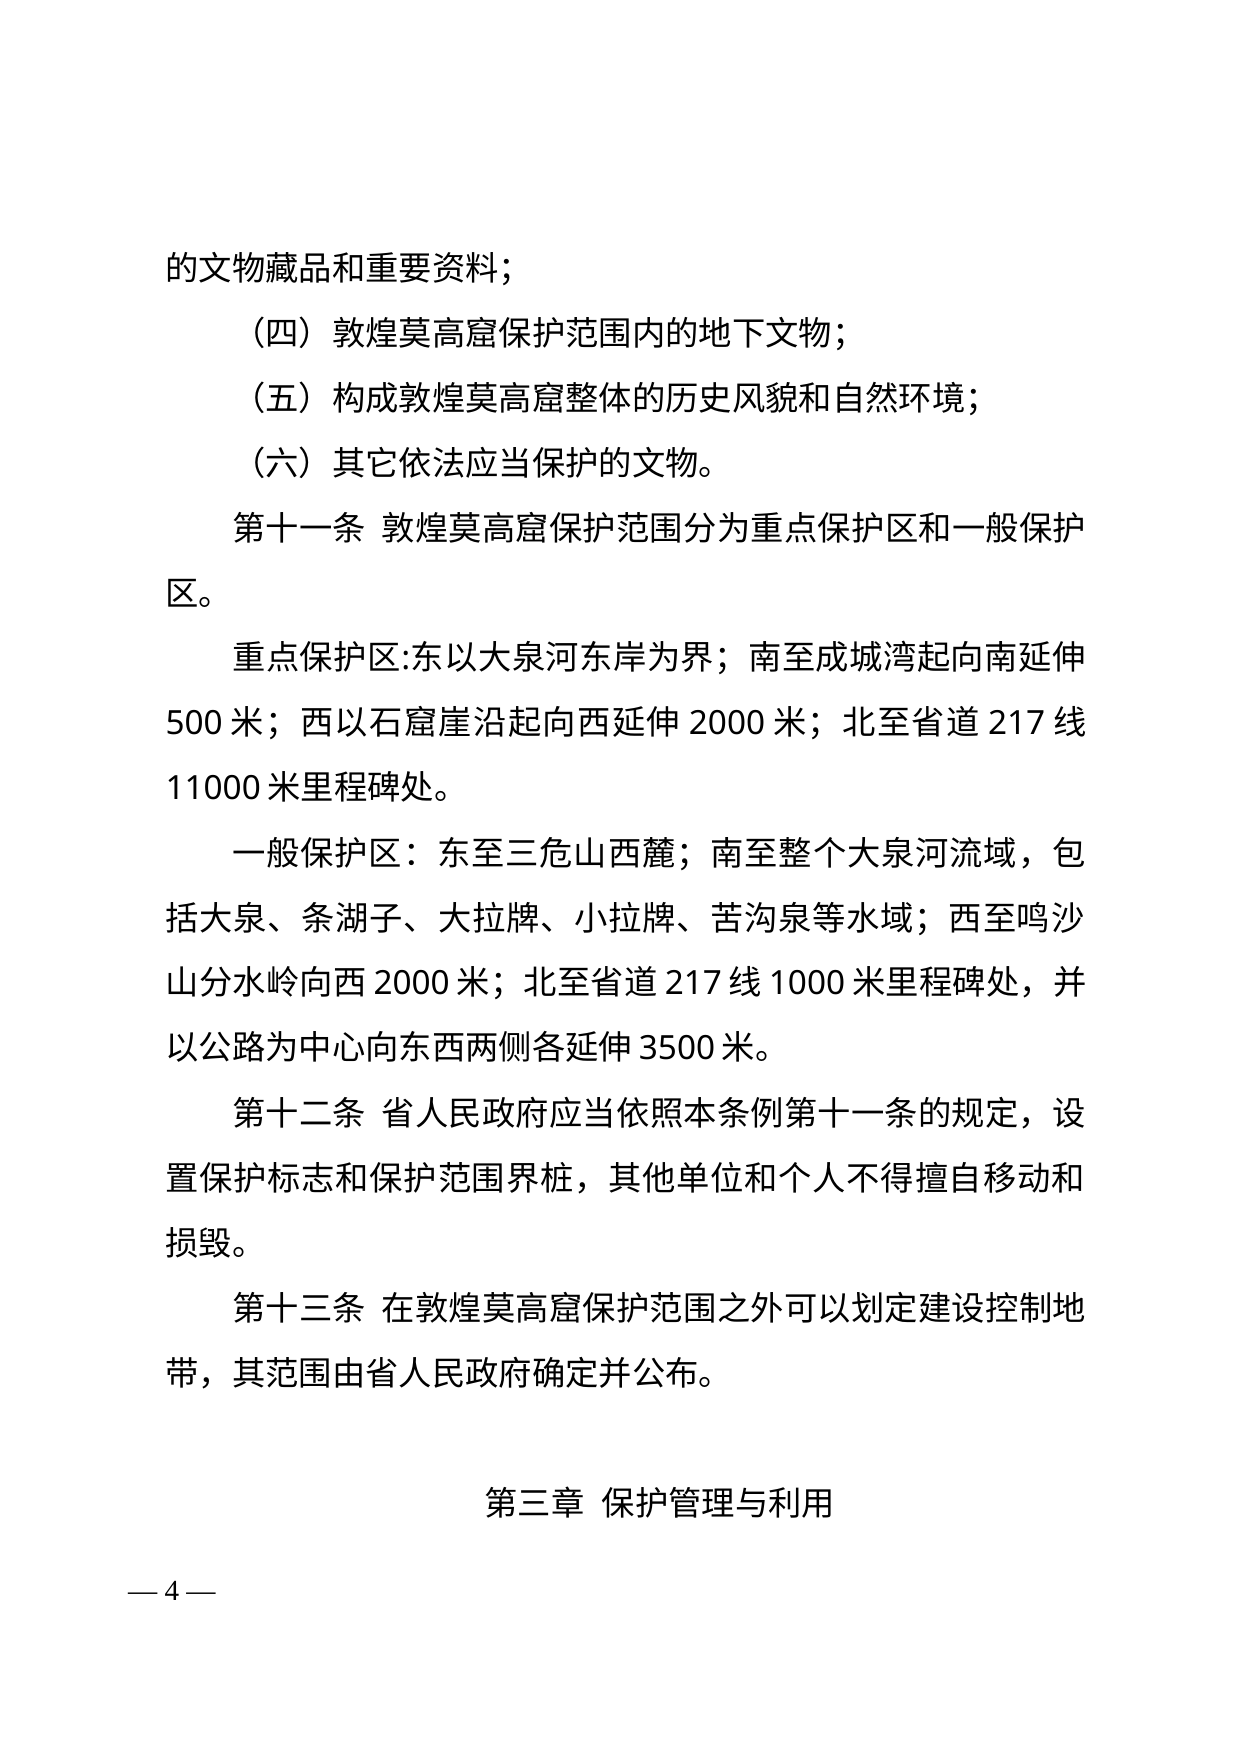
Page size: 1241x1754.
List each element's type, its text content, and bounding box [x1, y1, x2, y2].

text 重点保护区:东以大泉河东岸为界；南至成城湾起向南延伸500米；西以石窟崖沿起向西延伸2000米；北至省道217线11000米里程碑处。 [165, 623, 1087, 818]
text （五）构成敦煌莫高窟整体的历史风貌和自然环境； [165, 363, 1087, 428]
text 第十三条 在敦煌莫高窟保护范围之外可以划定建设控制地带，其范围由省人民政府确定并公布。 [165, 1273, 1087, 1403]
text 第十一条 敦煌莫高窟保护范围分为重点保护区和一般保护区。 [165, 493, 1087, 623]
text 第十二条 省人民政府应当依照本条例第十一条的规定，设置保护标志和保护范围界桩，其他单位和个人不得擅自移动和损毁。 [165, 1078, 1087, 1273]
text （六）其它依法应当保护的文物。 [165, 428, 1087, 493]
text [165, 233, 1087, 298]
text （四）敦煌莫高窟保护范围内的地下文物； [165, 298, 1087, 363]
list 保护管理与利用 [165, 1468, 1087, 1533]
text 一般保护区：东至三危山西麓；南至整个大泉河流域，包括大泉、条湖子、大拉牌、小拉牌、苦沟泉等水域；西至鸣沙山分水岭向西2000米；北至省道217线1000米里程碑处，并以公路为中心向东西两侧各延伸3500米。 [165, 818, 1087, 1078]
